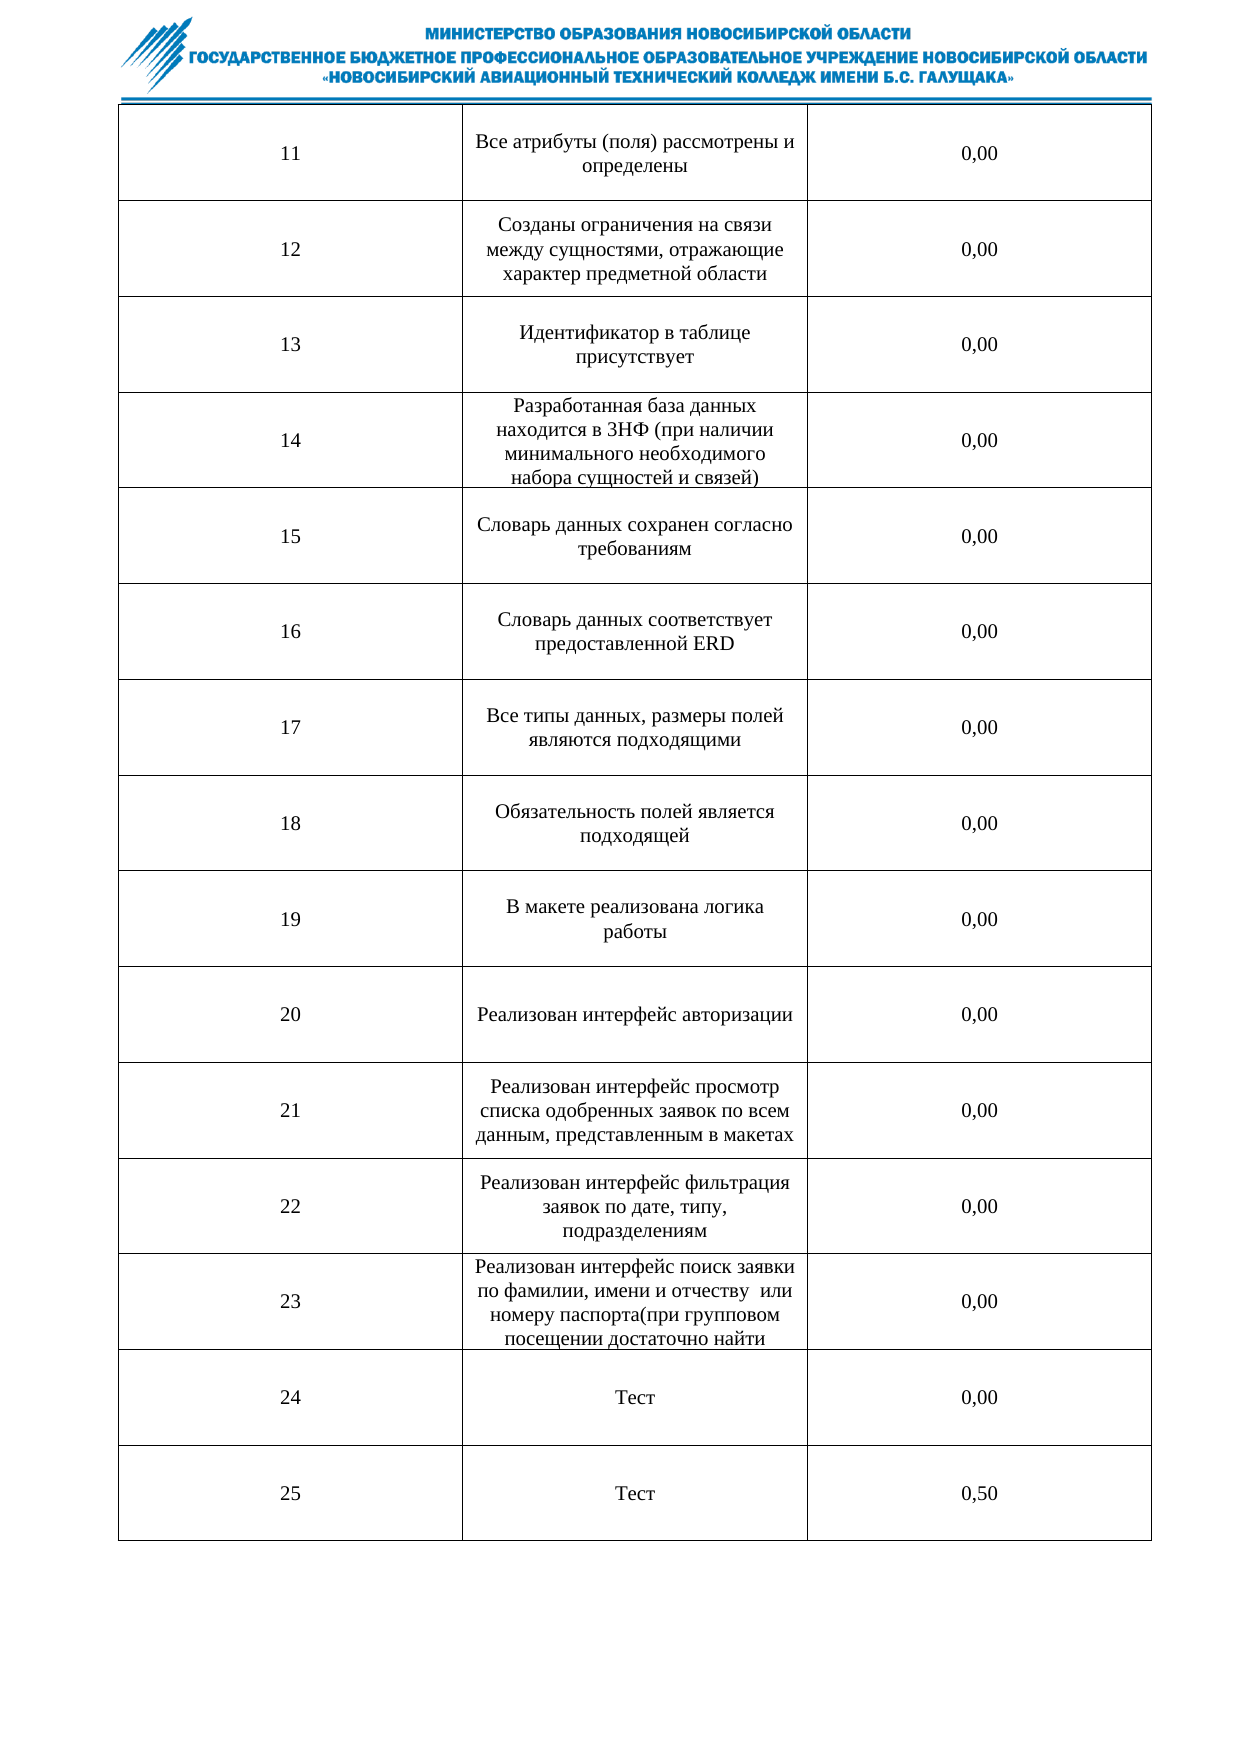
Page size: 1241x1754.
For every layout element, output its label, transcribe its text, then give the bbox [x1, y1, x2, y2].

table_cell 0,00 [808, 297, 1151, 392]
table_cell Тест [463, 1446, 807, 1540]
table_cell Созданы ограничения на связи между сущностями, отражающие характер предметной области [463, 201, 807, 296]
table_cell 25 [119, 1446, 462, 1540]
table_cell 0,00 [808, 584, 1151, 679]
table_cell Все типы данных, размеры полей являются подходящими [463, 680, 807, 774]
picture [118, 14, 1170, 105]
table_cell Словарь данных сохранен согласно требованиям [463, 488, 807, 583]
table_cell 0,50 [808, 1446, 1151, 1540]
table_cell 20 [119, 967, 462, 1062]
table_cell 0,00 [808, 201, 1151, 296]
table_cell Реализован интерфейс фильтрация заявок по дате, типу, подразделениям [463, 1159, 807, 1253]
table_cell Идентификатор в таблице присутствует [463, 297, 807, 392]
table_cell 0,00 [808, 680, 1151, 774]
table_cell 0,00 [808, 1350, 1151, 1444]
table_cell Словарь данных соответствует предоставленной ERD [463, 584, 807, 679]
table_cell Разработанная база данных находится в 3НФ (при наличии минимального необходимого набора сущностей и связей) [463, 393, 807, 487]
table_cell 14 [119, 393, 462, 487]
table_cell 0,00 [808, 488, 1151, 583]
table_cell 18 [119, 776, 462, 870]
table_cell 19 [119, 871, 462, 966]
table_cell 11 [119, 105, 462, 200]
table_cell 0,00 [808, 1159, 1151, 1253]
table_cell Реализован интерфейс просмотр списка одобренных заявок по всем данным, представленным в макетах [463, 1063, 807, 1157]
table_cell 0,00 [808, 393, 1151, 487]
table_cell 22 [119, 1159, 462, 1253]
table_cell 0,00 [808, 871, 1151, 966]
table_cell 0,00 [808, 1063, 1151, 1157]
table_cell 17 [119, 680, 462, 774]
table_cell Реализован интерфейс авторизации [463, 967, 807, 1062]
table_cell 23 [119, 1254, 462, 1349]
table_cell Реализован интерфейс поиск заявки по фамилии, имени и отчеству или номеру паспорта(при групповом посещении достаточно найти одного заявителя) [463, 1254, 807, 1349]
table_cell 0,00 [808, 1254, 1151, 1349]
table_cell 24 [119, 1350, 462, 1444]
table_cell 13 [119, 297, 462, 392]
table_cell 16 [119, 584, 462, 679]
table_cell 15 [119, 488, 462, 583]
table_cell Все атрибуты (поля) рассмотрены и определены [463, 105, 807, 200]
table_cell В макете реализована логика работы [463, 871, 807, 966]
table_cell 0,00 [808, 967, 1151, 1062]
table_cell 12 [119, 201, 462, 296]
table_cell 21 [119, 1063, 462, 1157]
table_cell Тест [463, 1350, 807, 1444]
table_cell 0,00 [808, 105, 1151, 200]
table_cell 0,00 [808, 776, 1151, 870]
table_cell Обязательность полей является подходящей [463, 776, 807, 870]
